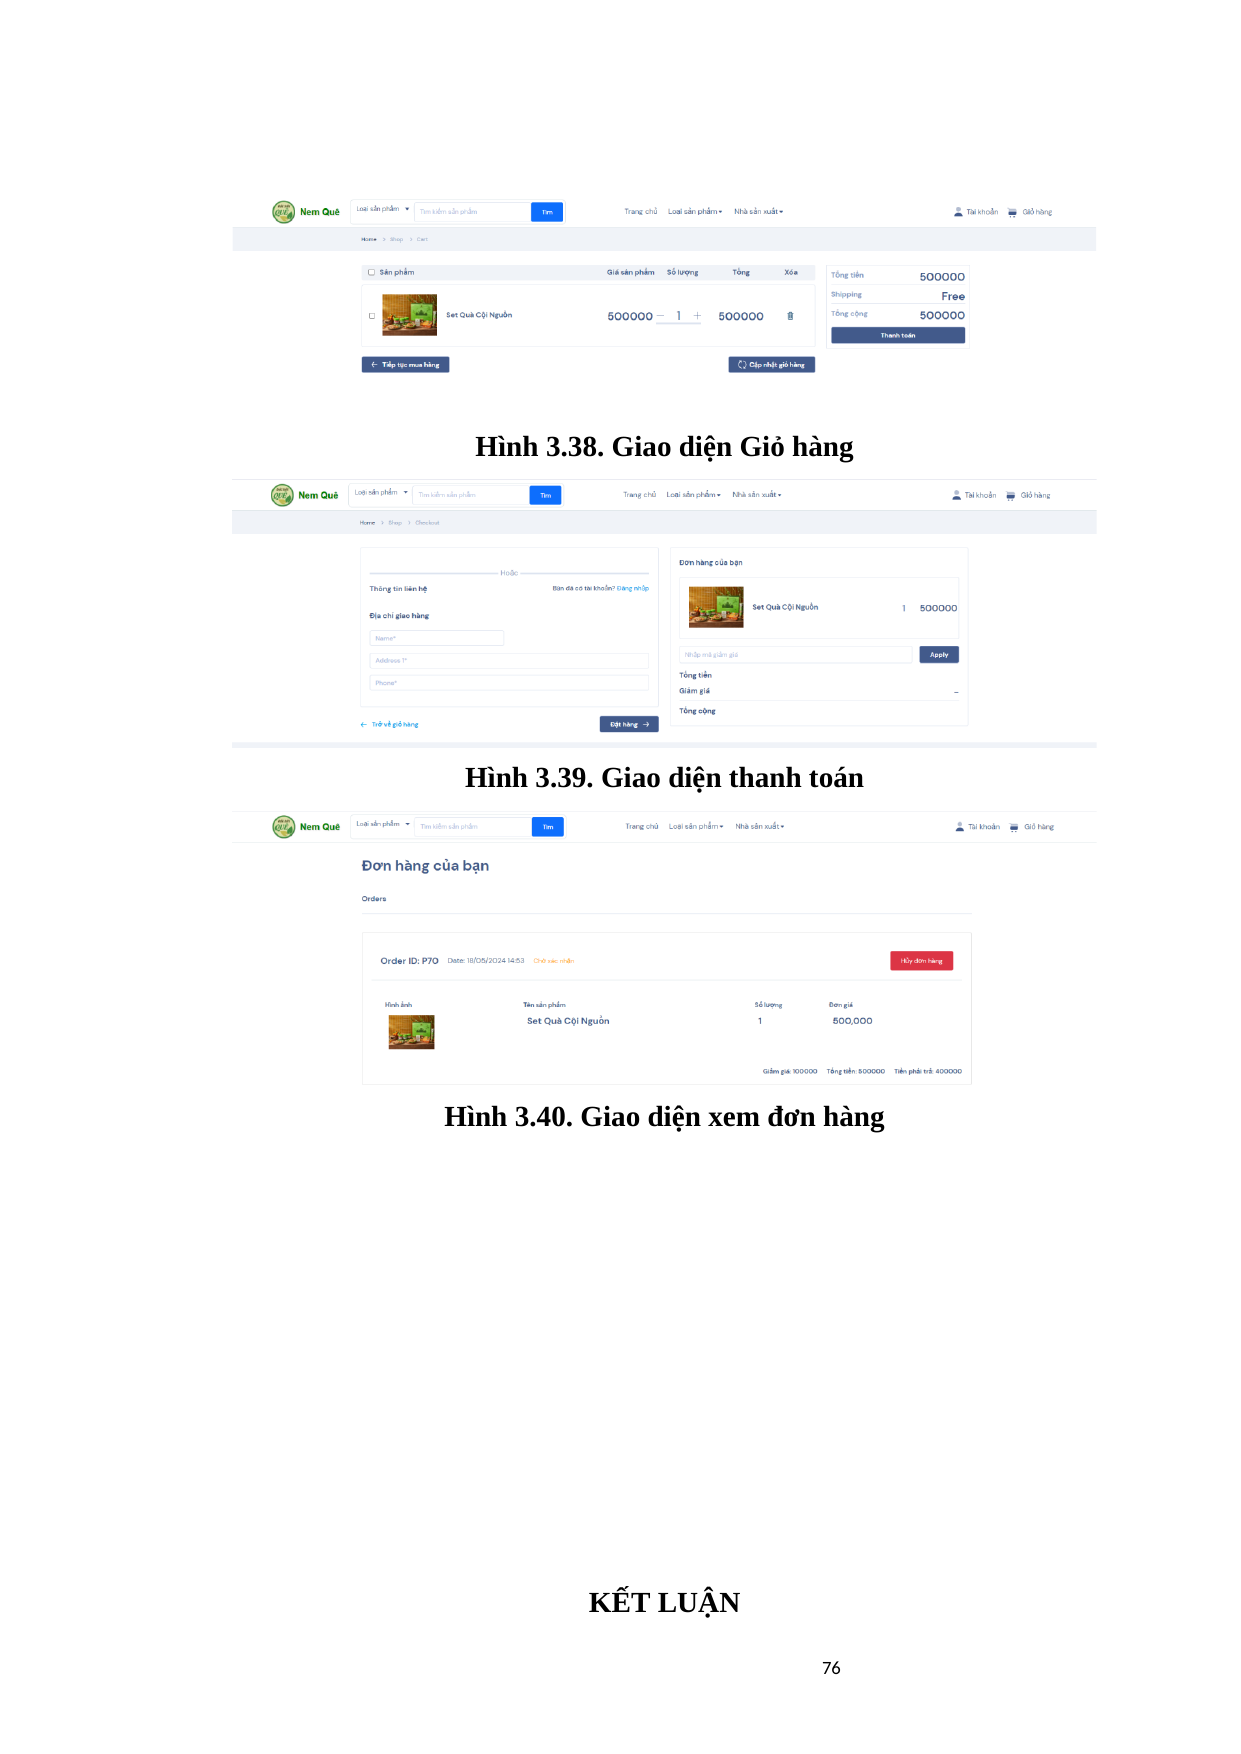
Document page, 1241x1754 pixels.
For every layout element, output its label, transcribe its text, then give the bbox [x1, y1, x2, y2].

text KẾT LUẬN [207, 1586, 1122, 1619]
picture [232, 479, 1097, 748]
picture [232, 811, 1097, 1087]
picture [232, 197, 1097, 417]
